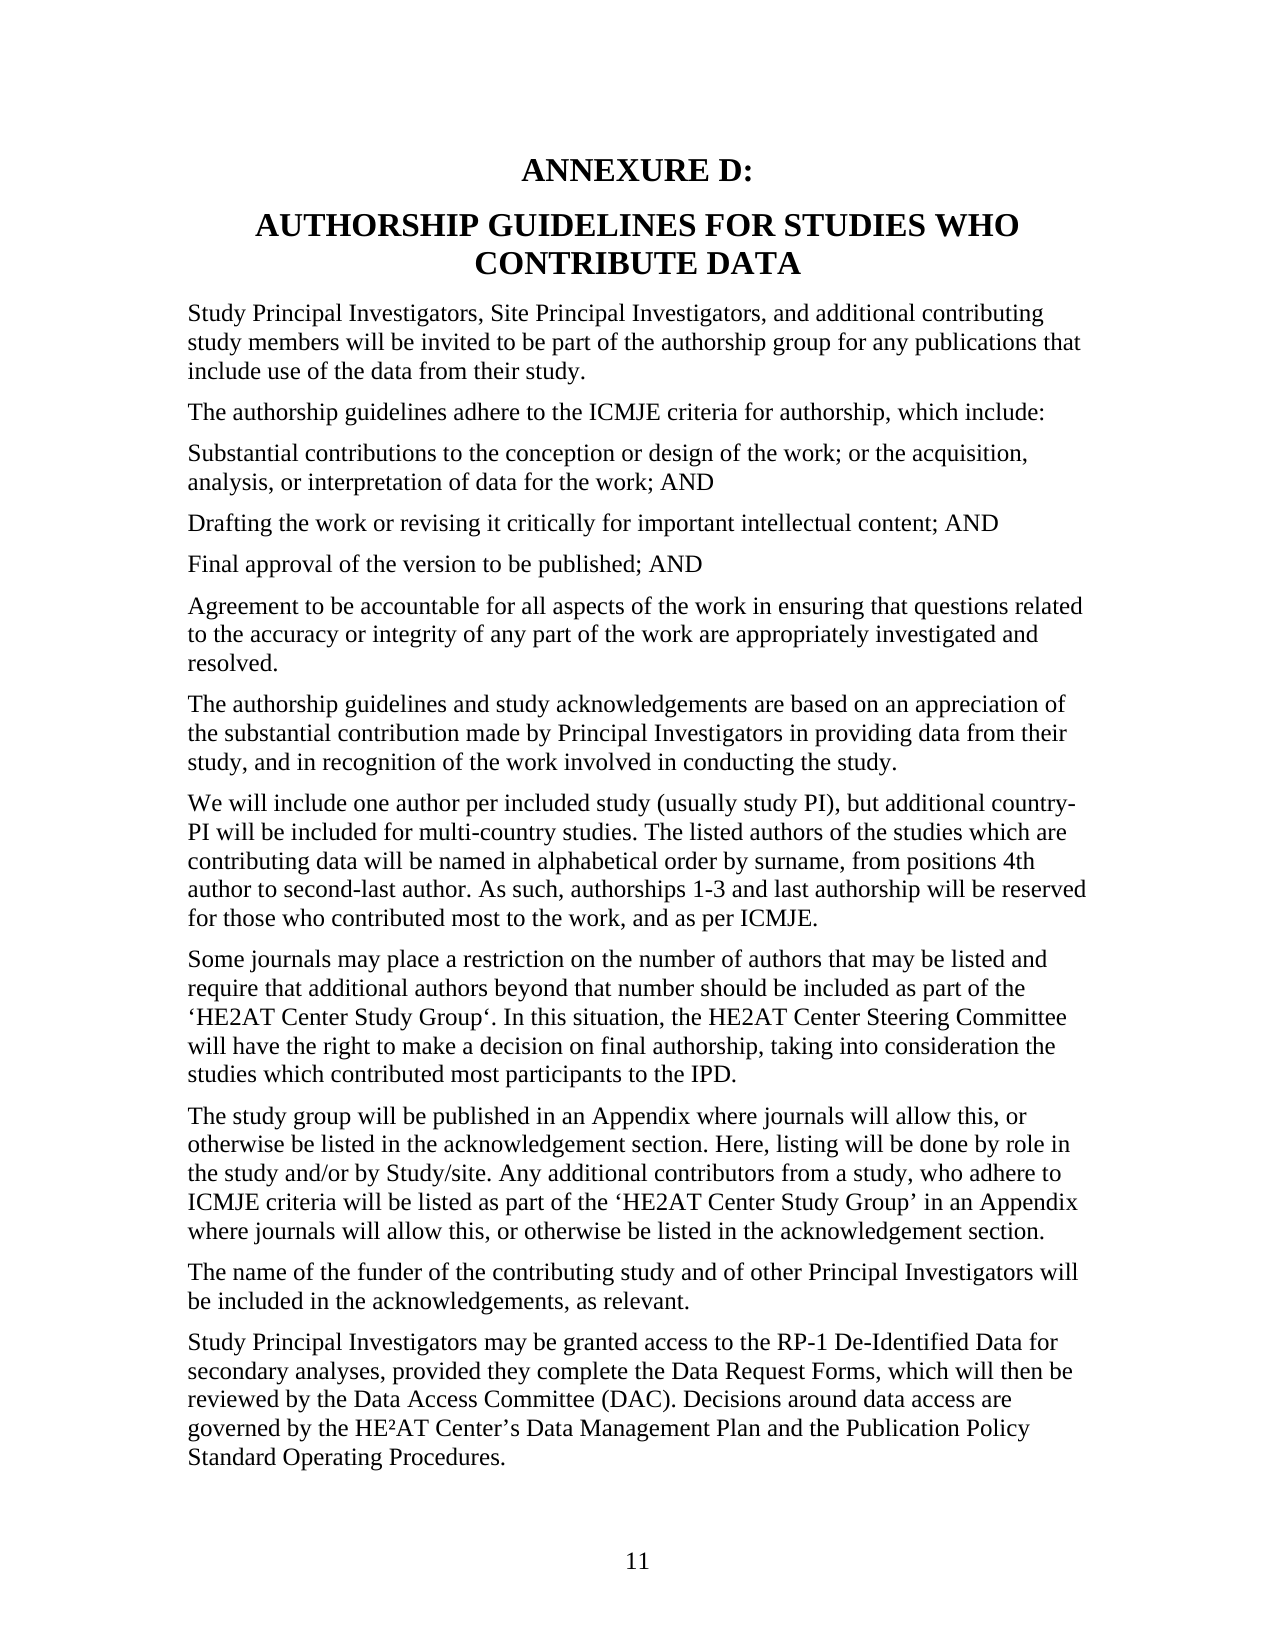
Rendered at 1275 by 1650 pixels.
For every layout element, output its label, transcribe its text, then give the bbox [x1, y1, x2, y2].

text AUTHORSHIP GUIDELINES FOR STUDIES WHO CONTRIBUTE DATA [187, 205, 1087, 282]
text ANNEXURE D: [187, 150, 1087, 188]
text The authorship guidelines adhere to the ICMJE criteria for authorship, which include: [187, 397, 1087, 426]
text We will include one author per included study (usually study PI), but additional country-PI will be included for multi-country studies. The listed authors of the studies which are contributing data will be named in alphabetical order by surname, from positions 4th author to second-last author. As such, authorships 1-3 and last authorship will be reserved for those who contributed most to the work, and as per ICMJE. [187, 788, 1087, 932]
text Study Principal Investigators may be granted access to the RP-1 De-Identified Data for secondary analyses, provided they complete the Data Request Forms, which will then be reviewed by the Data Access Committee (DAC). Decisions around data access are governed by the HE²AT Center’s Data Management Plan and the Publication Policy Standard Operating Procedures. [187, 1327, 1087, 1471]
text The study group will be published in an Appendix where journals will allow this, or otherwise be listed in the acknowledgement section. Here, listing will be done by role in the study and/or by Study/site. Any additional contributors from a study, who adhere to ICMJE criteria will be listed as part of the ‘HE2AT Center Study Group’ in an Appendix where journals will allow this, or otherwise be listed in the acknowledgement section. [187, 1101, 1087, 1244]
text The authorship guidelines and study acknowledgements are based on an appreciation of the substantial contribution made by Principal Investigators in providing data from their study, and in recognition of the work involved in conducting the study. [187, 689, 1087, 776]
text Substantial contributions to the conception or design of the work; or the acquisition, analysis, or interpretation of data for the work; AND [187, 438, 1087, 496]
text Drafting the work or revising it critically for important intellectual content; AND [187, 508, 1087, 537]
text Final approval of the version to be published; AND [187, 549, 1087, 578]
text Study Principal Investigators, Site Principal Investigators, and additional contributing study members will be invited to be part of the authorship group for any publications that include use of the data from their study. [187, 298, 1087, 384]
text Agreement to be accountable for all aspects of the work in ensuring that questions related to the accuracy or integrity of any part of the work are appropriately investigated and resolved. [187, 591, 1087, 677]
text The name of the funder of the contributing study and of other Principal Investigators will be included in the acknowledgements, as relevant. [187, 1257, 1087, 1314]
text Some journals may place a restriction on the number of authors that may be listed and require that additional authors beyond that number should be included as part of the ‘HE2AT Center Study Group‘. In this situation, the HE2AT Center Steering Committee will have the right to make a decision on final authorship, taking into consideration the studies which contributed most participants to the IPD. [187, 944, 1087, 1088]
